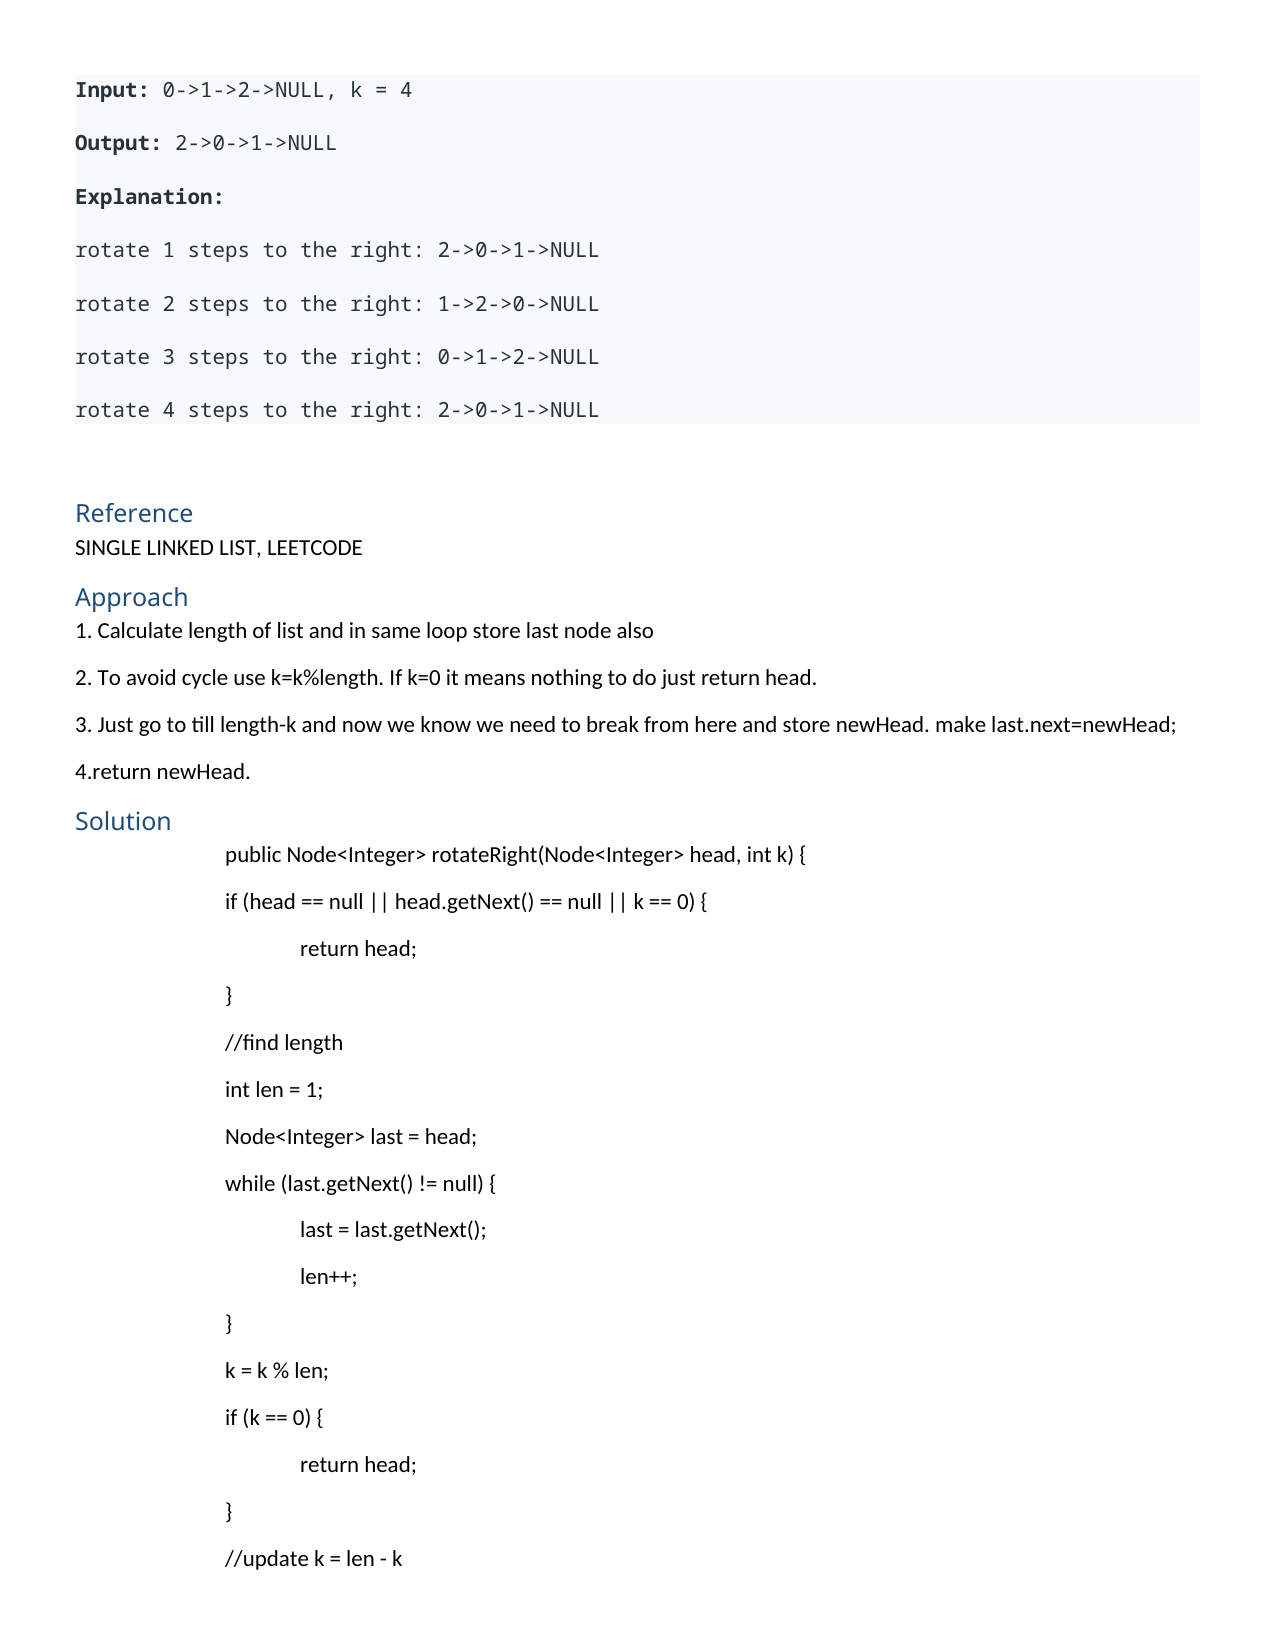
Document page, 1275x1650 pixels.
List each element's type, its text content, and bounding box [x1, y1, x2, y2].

text 2. To avoid cycle use k=k%length. If k=0 it means nothing to do just return head. [75, 663, 1200, 691]
text len++; [75, 1262, 1200, 1291]
text rotate 4 steps to the right: 2->0->1->NULL [75, 396, 1200, 424]
text Input: 0->1->2->NULL, k = 4 [75, 75, 1200, 103]
text 1. Calculate length of list and in same loop store last node also [75, 616, 1200, 644]
text 3. Just go to till length-k and now we know we need to break from here and store newHead. make last.next=newHead; [75, 710, 1200, 738]
text rotate 3 steps to the right: 0->1->2->NULL [75, 342, 1200, 371]
text return head; [75, 934, 1200, 962]
text rotate 1 steps to the right: 2->0->1->NULL [75, 235, 1200, 264]
subtitle Approach [75, 579, 1200, 614]
text k = k % len; [75, 1356, 1200, 1384]
text return head; [75, 1450, 1200, 1478]
text rotate 2 steps to the right: 1->2->0->NULL [75, 289, 1200, 317]
text public Node<Integer> rotateRight(Node<Integer> head, int k) { [75, 841, 1200, 869]
text //find length [75, 1028, 1200, 1056]
text if (head == null || head.getNext() == null || k == 0) { [75, 887, 1200, 916]
subtitle Reference [75, 496, 1200, 530]
text Node<Integer> last = head; [75, 1122, 1200, 1150]
text } [75, 1309, 1200, 1337]
text if (k == 0) { [75, 1403, 1200, 1431]
text last = last.getNext(); [75, 1216, 1200, 1244]
text } [75, 1497, 1200, 1525]
text SINGLE LINKED LIST, LEETCODE [75, 533, 1200, 561]
subtitle Solution [75, 804, 1200, 838]
text 4.return newHead. [75, 757, 1200, 785]
text int len = 1; [75, 1075, 1200, 1103]
text //update k = len - k [75, 1544, 1200, 1572]
text Output: 2->0->1->NULL [75, 128, 1200, 157]
text } [75, 981, 1200, 1009]
text while (last.getNext() != null) { [75, 1169, 1200, 1197]
text Explanation: [75, 182, 1200, 210]
